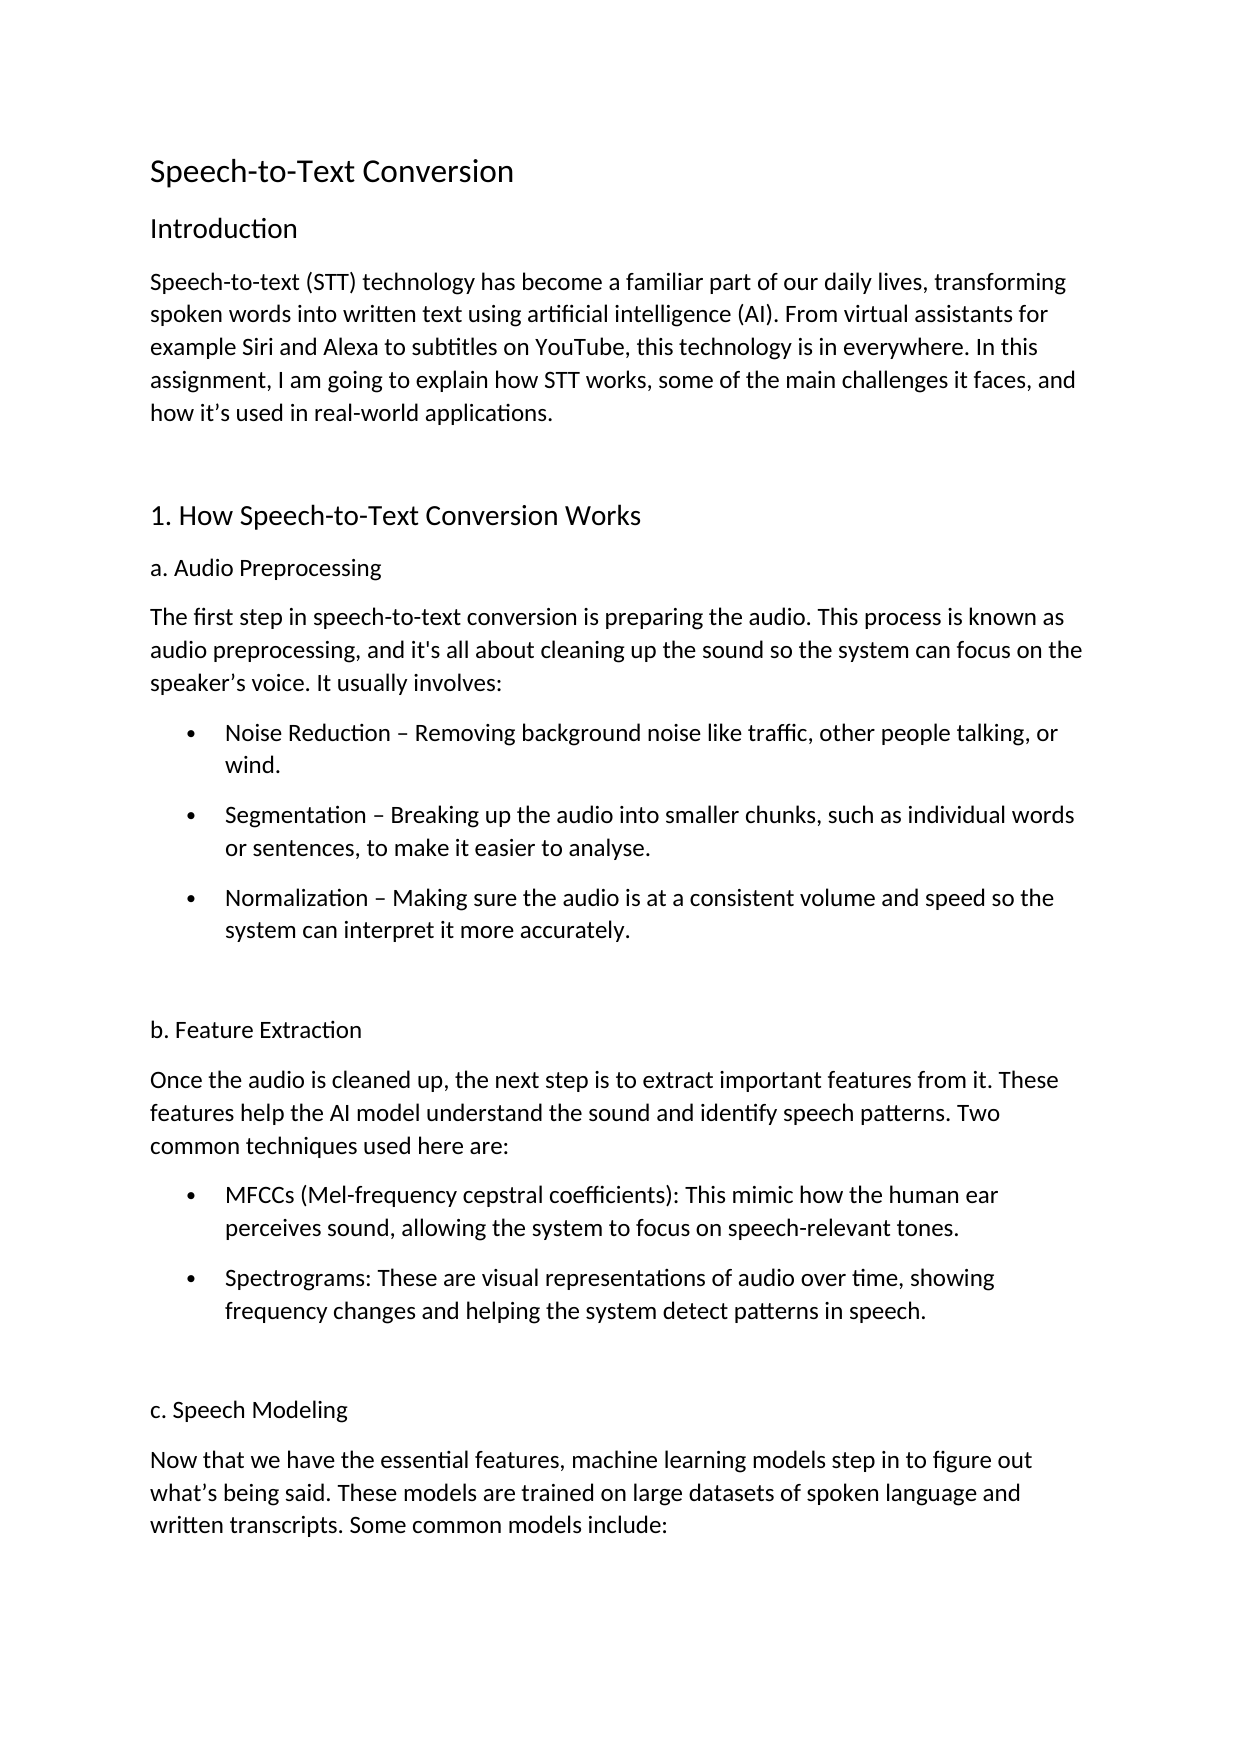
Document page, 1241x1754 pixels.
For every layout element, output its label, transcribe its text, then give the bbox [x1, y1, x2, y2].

list Noise Reduction – Removing background noise like traffic, other people talking, or wind. [187, 717, 1090, 780]
text Speech-to-text (STT) technology has become a familiar part of our daily lives, transforming spoken words into written text using artificial intelligence (AI). From virtual assistants for example Siri and Alexa to subtitles on YouTube, this technology is in everywhere. In this assignment, I am going to explain how STT works, some of the main challenges it faces, and how it’s used in real-world applications. [150, 266, 1090, 428]
text The first step in speech-to-text conversion is preparing the audio. This process is known as audio preprocessing, and it's all about cleaning up the sound so the system can focus on the speaker’s voice. It usually involves: [150, 601, 1090, 698]
text Now that we have the essential features, machine learning models step in to figure out what’s being said. These models are trained on large datasets of spoken language and written transcripts. Some common models include: [150, 1444, 1090, 1540]
text 1. How Speech-to-Text Conversion Works [150, 497, 1090, 532]
text b. Feature Extraction [150, 1014, 1090, 1045]
list Spectrograms: These are visual representations of audio over time, showing frequency changes and helping the system detect patterns in speech. [187, 1262, 1090, 1326]
text Speech-to-Text Conversion [150, 150, 1090, 191]
list Normalization – Making sure the audio is at a consistent volume and speed so the system can interpret it more accurately. [187, 882, 1090, 945]
text c. Speech Modeling [150, 1394, 1090, 1425]
text Once the audio is cleaned up, the next step is to extract important features from it. These features help the AI model understand the sound and identify speech patterns. Two common techniques used here are: [150, 1064, 1090, 1161]
text Introduction [150, 211, 1090, 246]
list Segmentation – Breaking up the audio into smaller chunks, such as individual words or sentences, to make it easier to analyse. [187, 799, 1090, 863]
text a. Audio Preprocessing [150, 552, 1090, 582]
list MFCCs (Mel-frequency cepstral coefficients): This mimic how the human ear perceives sound, allowing the system to focus on speech-relevant tones. [187, 1179, 1090, 1243]
